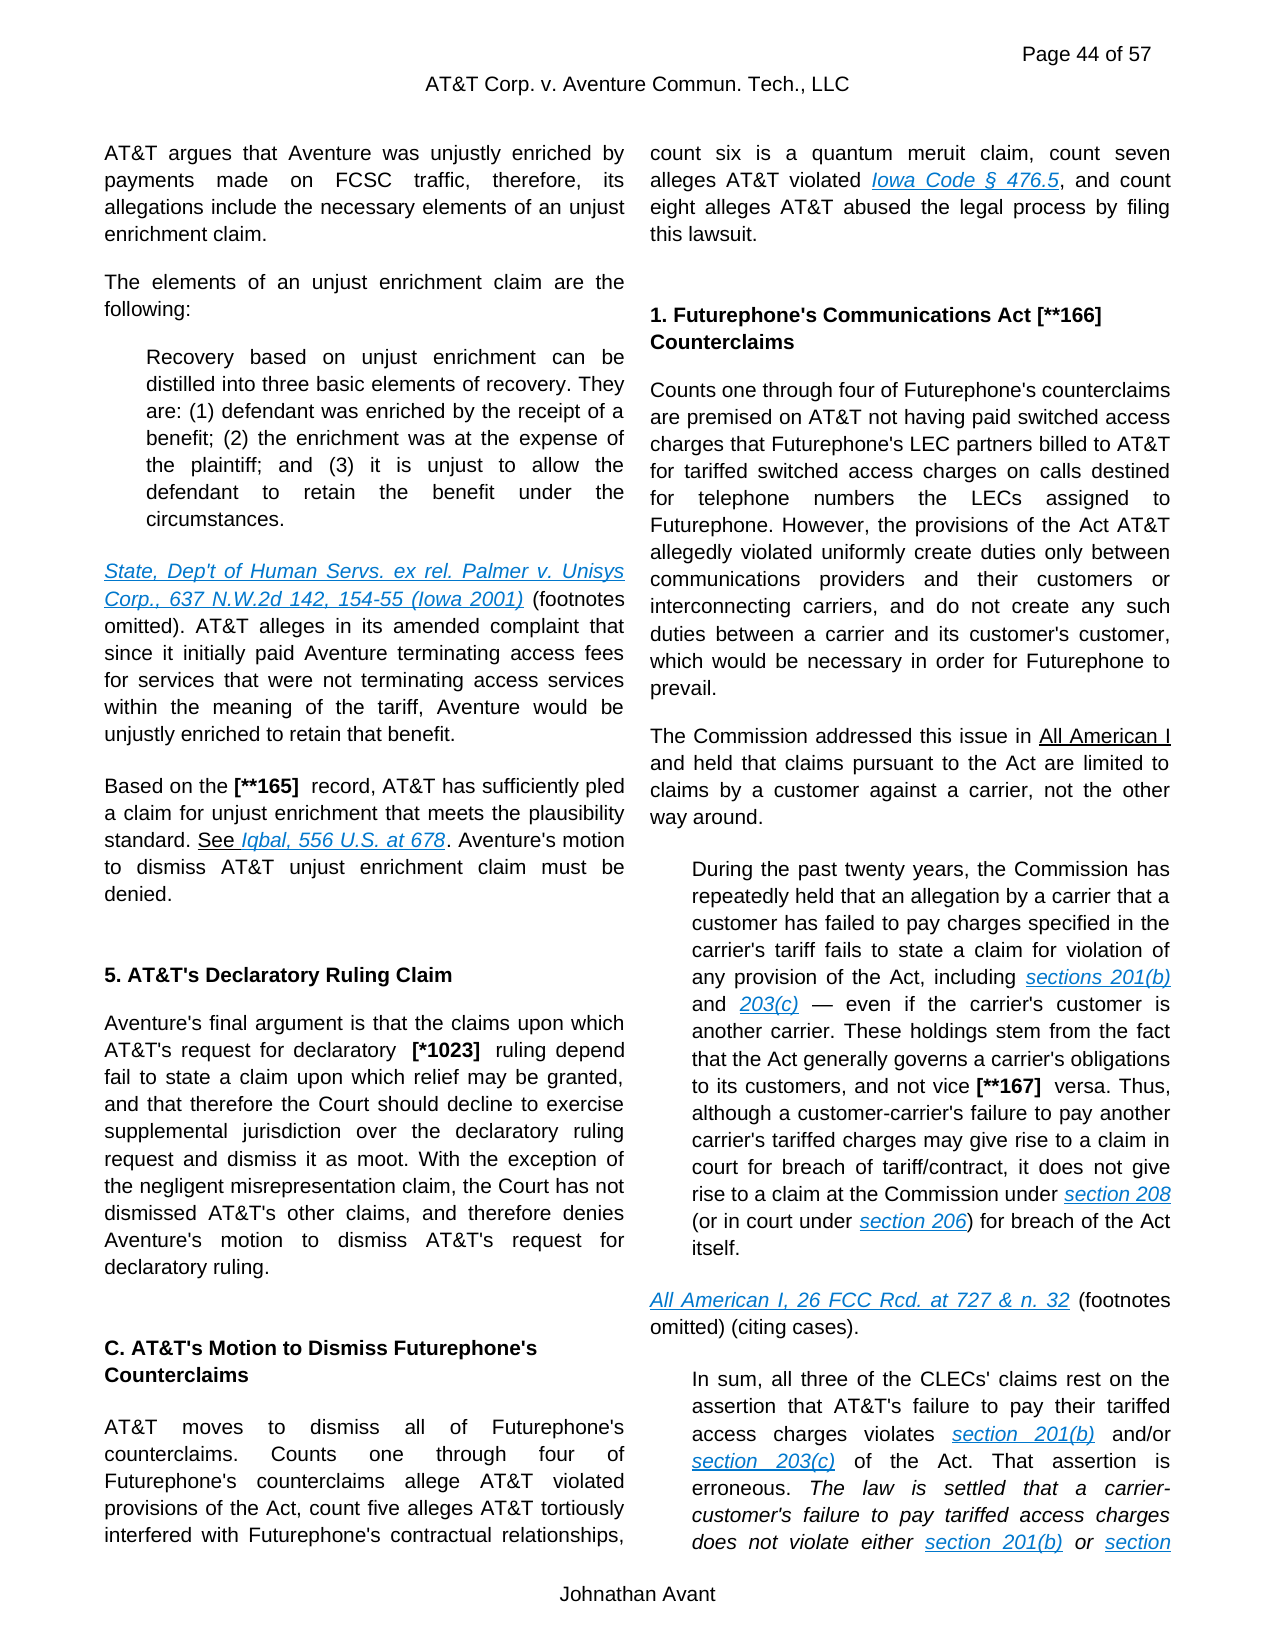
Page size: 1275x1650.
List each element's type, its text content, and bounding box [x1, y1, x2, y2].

text AT&T moves to dismiss all of Futurephone's counterclaims. Counts one through four of Futurephone's counterclaims allege AT&T violated provisions of the Act, count five alleges AT&T tortiously interfered with Futurephone's contractual relationships, count six is a quantum meruit claim, count seven alleges AT&T violated Iowa Code § 476.5, and count eight alleges AT&T abused the legal process by filing this lawsuit. [104, 1412, 625, 1547]
text 1. Futurephone's Communications Act [**166] Counterclaims [650, 271, 1171, 354]
text AT&T moves to dismiss all of Futurephone's counterclaims. Counts one through four of Futurephone's counterclaims allege AT&T violated provisions of the Act, count five alleges AT&T tortiously interfered with Futurephone's contractual relationships, count six is a quantum meruit claim, count seven alleges AT&T violated Iowa Code § 476.5, and count eight alleges AT&T abused the legal process by filing this lawsuit. [650, 137, 1171, 246]
text Recovery based on unjust enrichment can be distilled into three basic elements of recovery. They are: (1) defendant was enriched by the receipt of a benefit; (2) the enrichment was at the expense of the plaintiff; and (3) it is unjust to allow the defendant to retain the benefit under the circumstances. [146, 342, 625, 531]
text 5. AT&T's Declaratory Ruling Claim [104, 931, 625, 987]
text All American I, 26 FCC Rcd. at 727 & n. 32 (footnotes omitted) (citing cases). [650, 1285, 1171, 1339]
text C. AT&T's Motion to Dismiss Futurephone's Counterclaims [104, 1304, 625, 1387]
text Counts one through four of Futurephone's counterclaims are premised on AT&T not having paid switched access charges that Futurephone's LEC partners billed to AT&T for tariffed switched access charges on calls destined for telephone numbers the LECs assigned to Futurephone. However, the provisions of the Act AT&T allegedly violated uniformly create duties only between communications providers and their customers or interconnecting carriers, and do not create any such duties between a carrier and its customer's customer, which would be necessary in order for Futurephone to prevail. [650, 374, 1171, 699]
text The elements of an unjust enrichment claim are the following: [104, 267, 625, 321]
text During the past twenty years, the Commission has repeatedly held that an allegation by a carrier that a customer has failed to pay charges specified in the carrier's tariff fails to state a claim for violation of any provision of the Act, including sections 201(b) and 203(c) — even if the carrier's customer is another carrier. These holdings stem from the fact that the Act generally governs a carrier's obligations to its customers, and not vice [**167] versa. Thus, although a customer-carrier's failure to pay another carrier's tariffed charges may give rise to a claim in court for breach of tariff/contract, it does not give rise to a claim at the Commission under section 208 (or in court under section 206) for breach of the Act itself. [692, 854, 1171, 1260]
text State, Dep't of Human Servs. ex rel. Palmer v. Unisys Corp., 637 N.W.2d 142, 154-55 (Iowa 2001) (footnotes omitted). AT&T alleges in its amended complaint that since it initially paid Aventure terminating access fees for services that were not terminating access services within the meaning of the tariff, Aventure would be unjustly enriched to retain that benefit. [104, 581, 625, 746]
text The Commission addressed this issue in All American I and held that claims pursuant to the Act are limited to claims by a customer against a carrier, not the other way around. [650, 720, 1171, 829]
text Based on the [**165] record, AT&T has sufficiently pled a claim for unjust enrichment that meets the plausibility standard. See Iqbal, 556 U.S. at 678. Aventure's motion to dismiss AT&T unjust enrichment claim must be denied. [104, 771, 625, 906]
text Aventure's final argument is that the claims upon which AT&T's request for declaratory [*1023] ruling depend fail to state a claim upon which relief may be granted, and that therefore the Court should decline to exercise supplemental jurisdiction over the declaratory ruling request and dismiss it as moot. With the exception of the negligent misrepresentation claim, the Court has not dismissed AT&T's other claims, and therefore denies Aventure's motion to dismiss AT&T's request for declaratory ruling. [104, 1008, 625, 1279]
